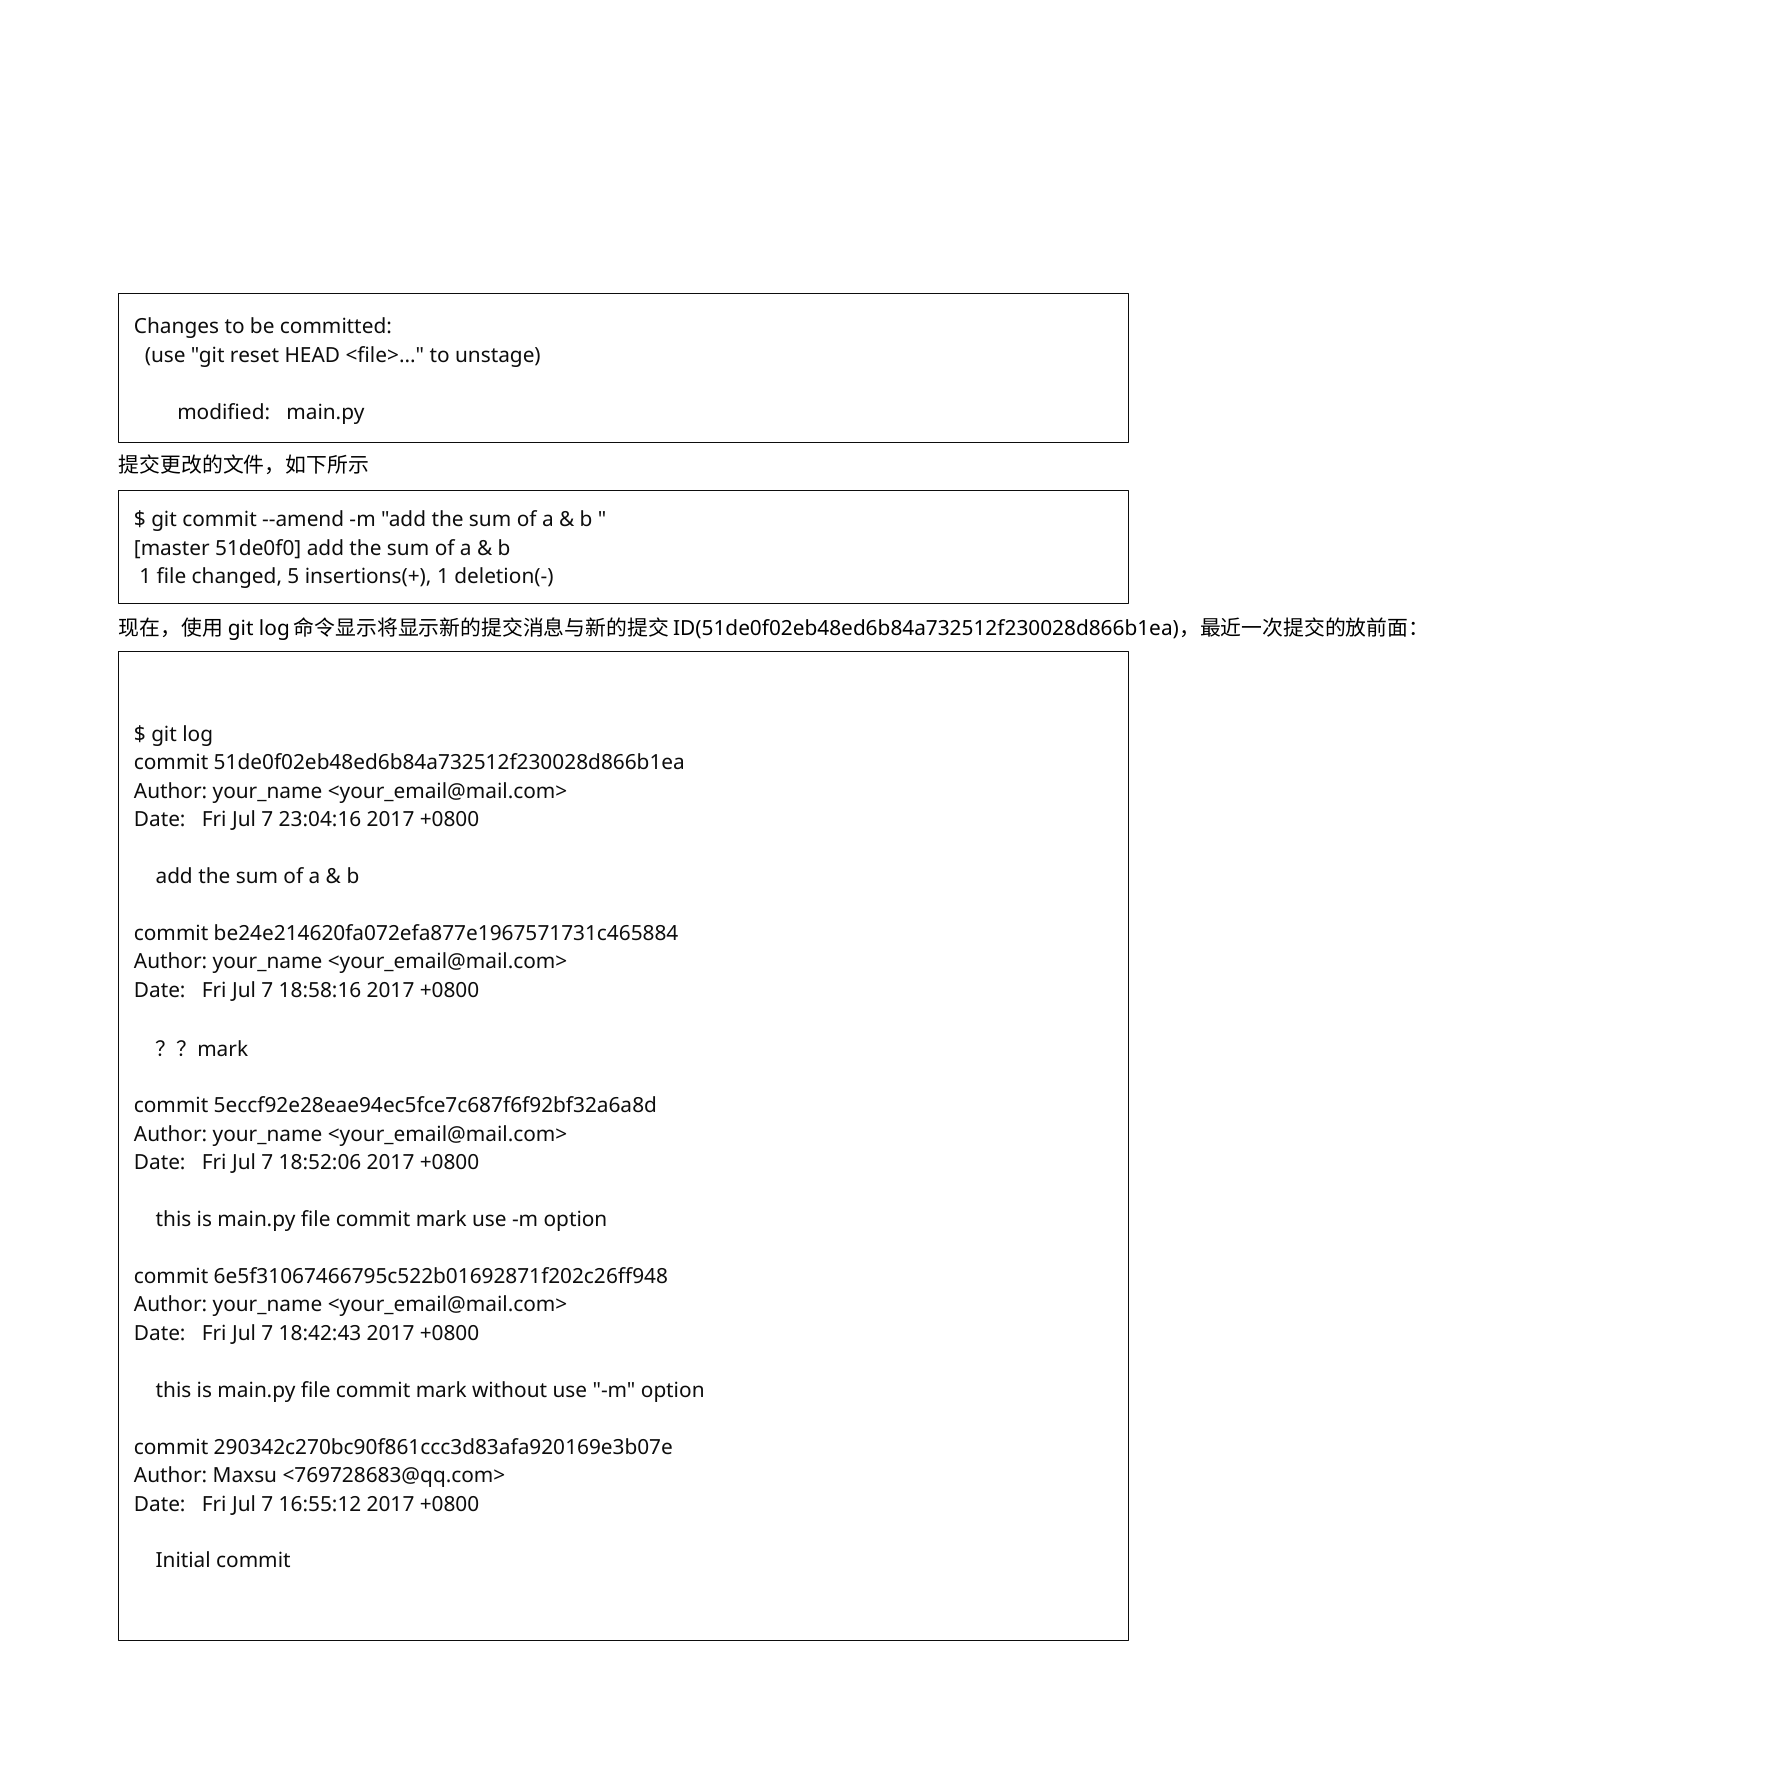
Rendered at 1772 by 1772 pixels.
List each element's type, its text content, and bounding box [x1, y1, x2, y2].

text 提交更改的文件，如下所示 [119, 447, 1697, 480]
text 现在，使用 git log命令显示将显示新的提交消息与新的提交ID(51de0f02eb48ed6b84a732512f230028d866b1ea)，最近一次提交的放前面： [119, 610, 1697, 642]
